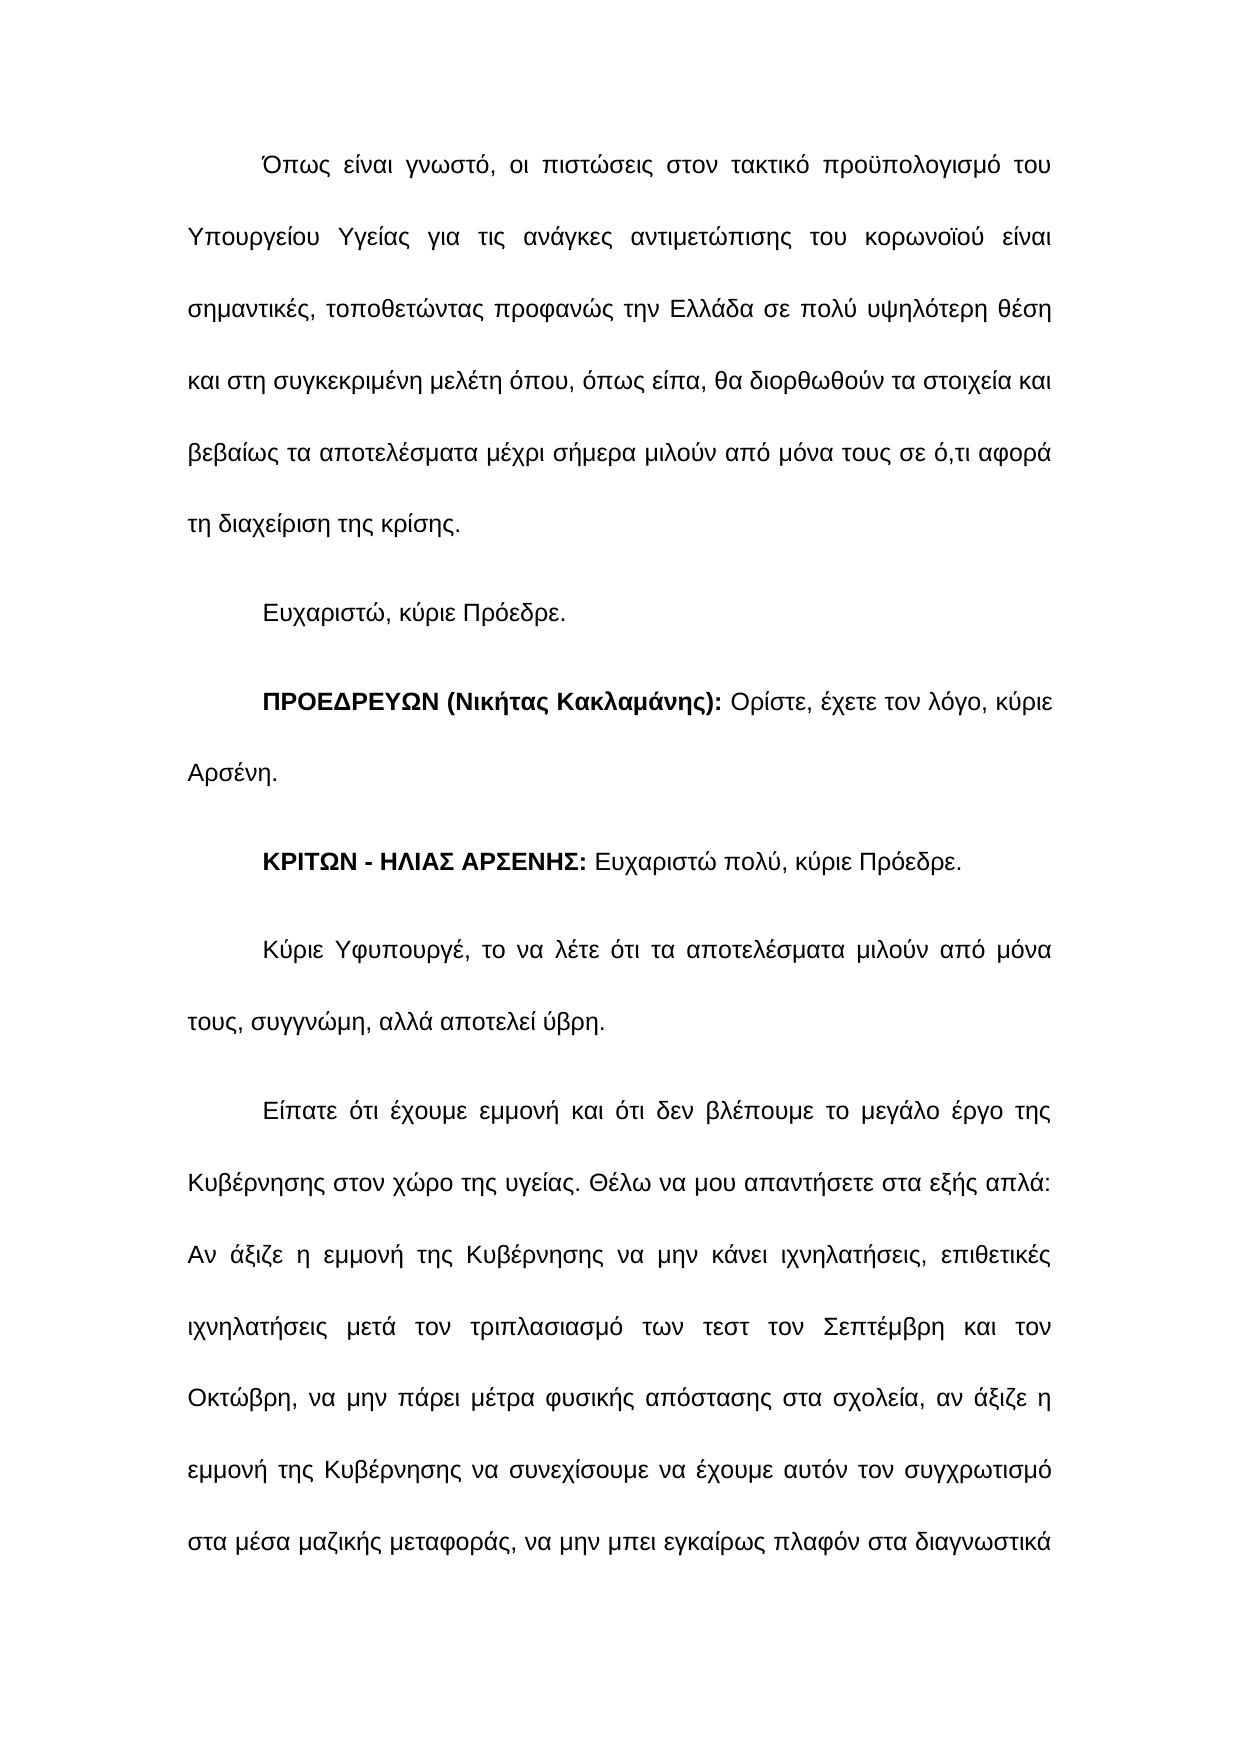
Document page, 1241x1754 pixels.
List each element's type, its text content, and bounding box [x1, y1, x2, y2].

text ΚΡΙΤΩΝ - ΗΛΙΑΣ ΑΡΣΕΝΗΣ: Ευχαριστώ πολύ, κύριε Πρόεδρε. [187, 847, 1053, 876]
text ΠΡΟΕΔΡΕΥΩΝ (Νικήτας Κακλαμάνης): Ορίστε, έχετε τον λόγο, κύριε Αρσένη. [187, 686, 1053, 787]
text Όπως είναι γνωστό, οι πιστώσεις στον τακτικό προϋπολογισμό του Υπουργείου Υγείας για τις ανάγκες αντιμετώπισης του κορωνοϊού είναι σημαντικές, τοποθετώντας προφανώς την Ελλάδα σε πολύ υψηλότερη θέση και στη συγκεκριμένη μελέτη όπου, όπως είπα, θα διορθωθούν τα στοιχεία και βεβαίως τα αποτελέσματα μέχρι σήμερα μιλούν από μόνα τους σε ό,τι αφορά τη διαχείριση της κρίσης. [187, 150, 1053, 538]
text Ευχαριστώ, κύριε Πρόεδρε. [187, 598, 1053, 627]
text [187, 1096, 1053, 1556]
text Κύριε Υφυπουργέ, το να λέτε ότι τα αποτελέσματα μιλούν από μόνα τους, συγγνώμη, αλλά αποτελεί ύβρη. [187, 935, 1053, 1036]
